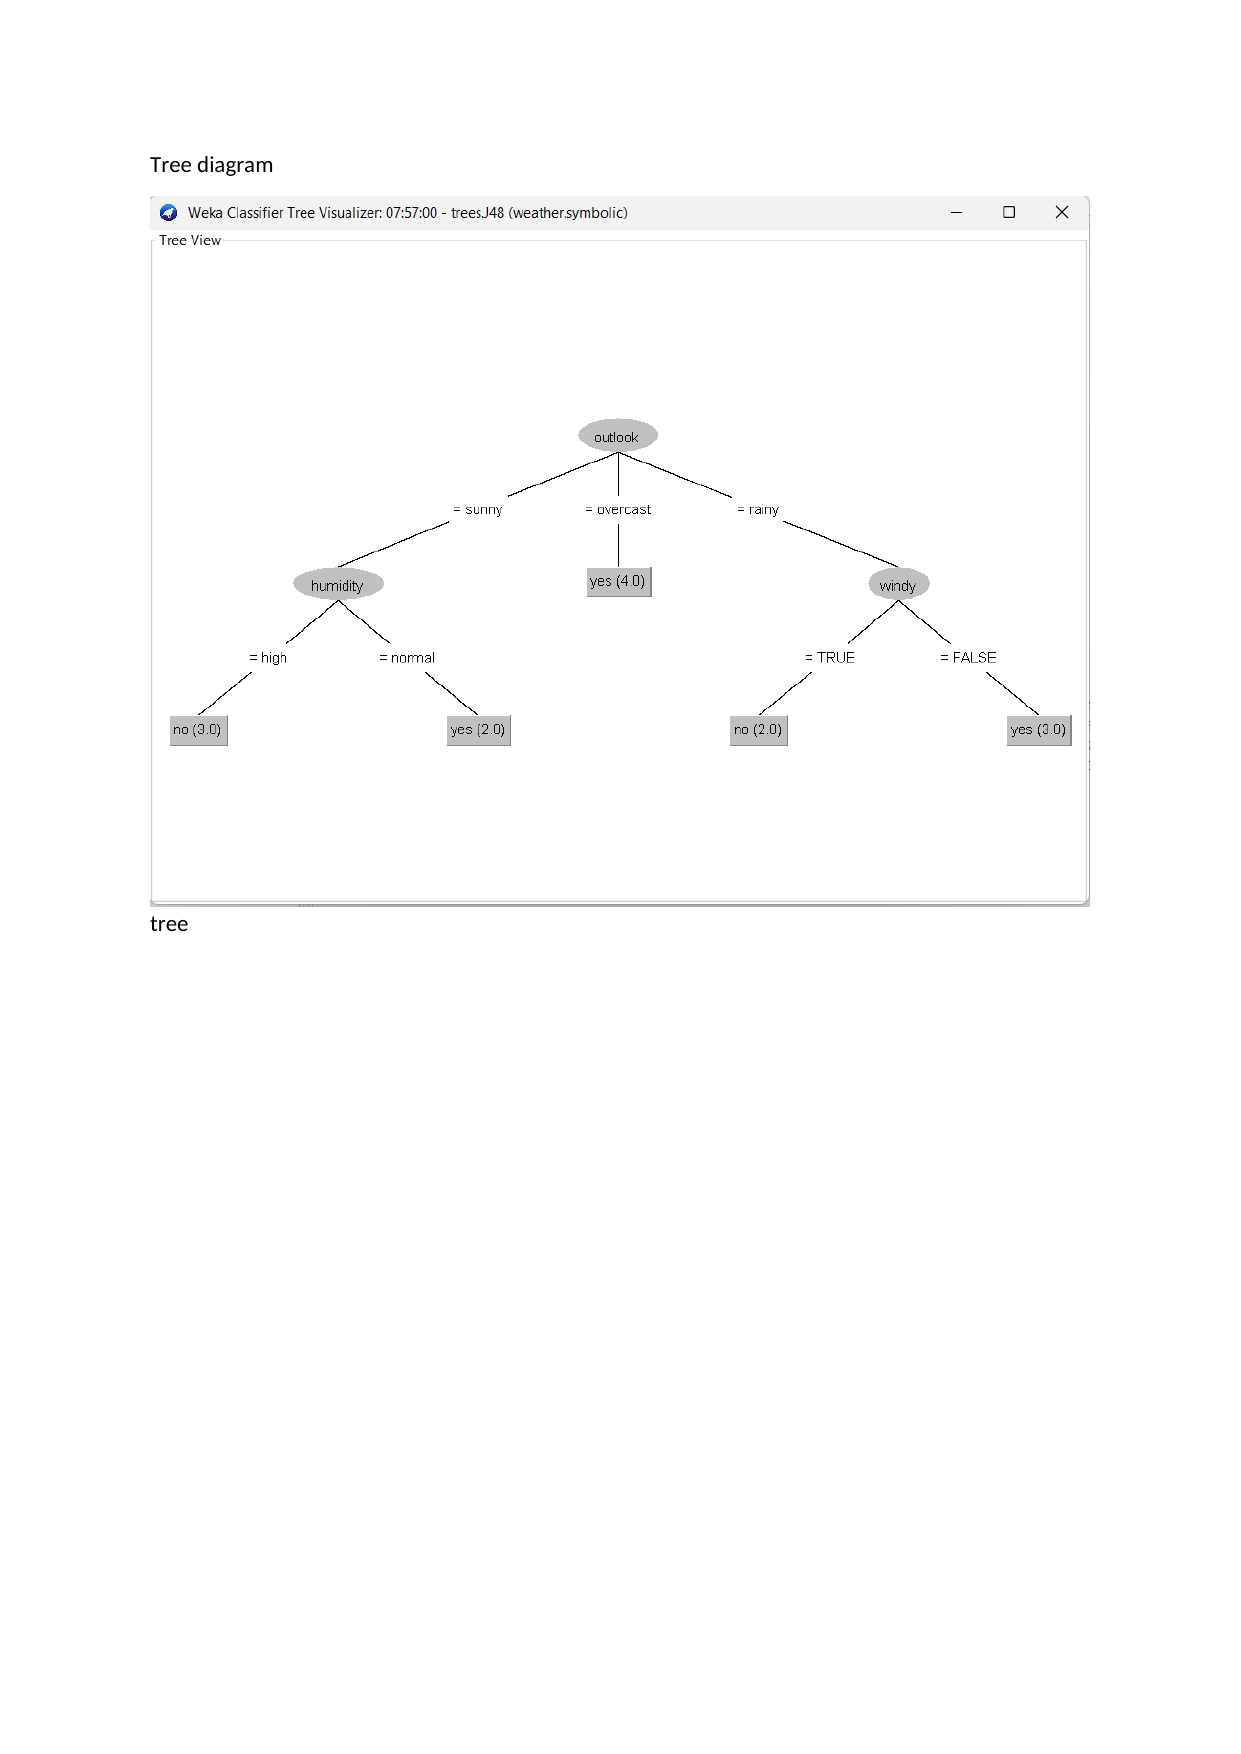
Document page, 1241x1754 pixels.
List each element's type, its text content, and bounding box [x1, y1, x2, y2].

picture [150, 196, 1091, 907]
text Tree diagram [150, 150, 1090, 178]
text tree [150, 907, 1090, 937]
